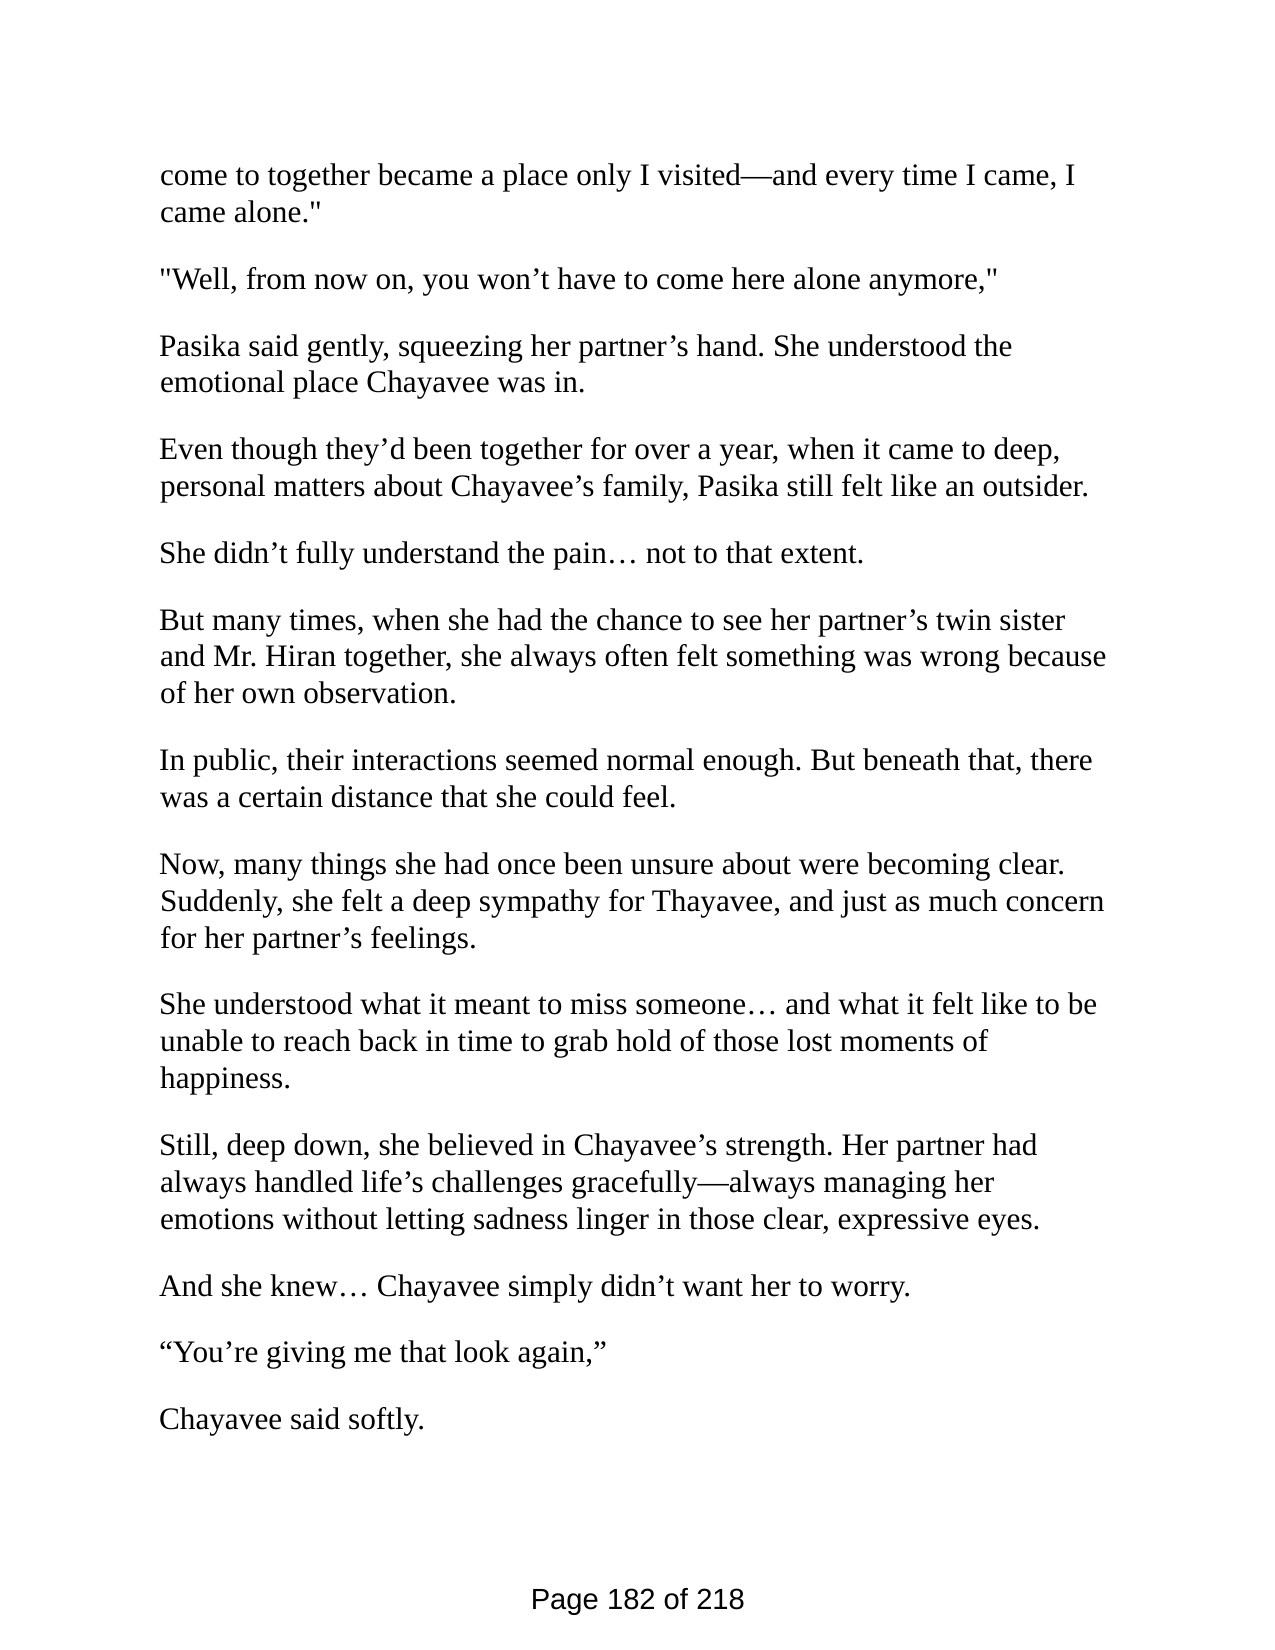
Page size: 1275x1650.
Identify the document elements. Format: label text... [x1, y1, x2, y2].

text "Well, from now on, you won’t have to come here alone anymore," [159, 260, 1113, 296]
text She didn’t fully understand the pain… not to that extent. [159, 534, 1113, 570]
text Chayavee said softly. [159, 1400, 1113, 1436]
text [160, 156, 1114, 229]
text But many times, when she had the chance to see her partner’s twin sister and Mr. Hiran together, she always often felt something was wrong because of her own observation. [159, 601, 1113, 711]
text Now, many things she had once been unsure about were becoming clear. Suddenly, she felt a deep sympathy for Thayavee, and just as much concern for her partner’s feelings. [159, 845, 1113, 955]
text Even though they’d been together for over a year, when it came to deep, personal matters about Chayavee’s family, Pasika still felt like an outsider. [159, 430, 1113, 503]
text She understood what it meant to miss someone… and what it felt like to be unable to reach back in time to grab hold of those lost moments of happiness. [159, 986, 1113, 1096]
text And she knew… Chayavee simply didn’t want her to worry. [159, 1267, 1113, 1303]
text Pasika said gently, squeezing her partner’s hand. She understood the emotional place Chayavee was in. [159, 327, 1113, 400]
text “You’re giving me that look again,” [159, 1333, 1113, 1369]
text In public, their interactions seemed normal enough. But beneath that, there was a certain distance that she could feel. [159, 741, 1113, 814]
text Still, deep down, she believed in Chayavee’s strength. Her partner had always handled life’s challenges gracefully—always managing her emotions without letting sadness linger in those clear, expressive eyes. [159, 1126, 1113, 1236]
